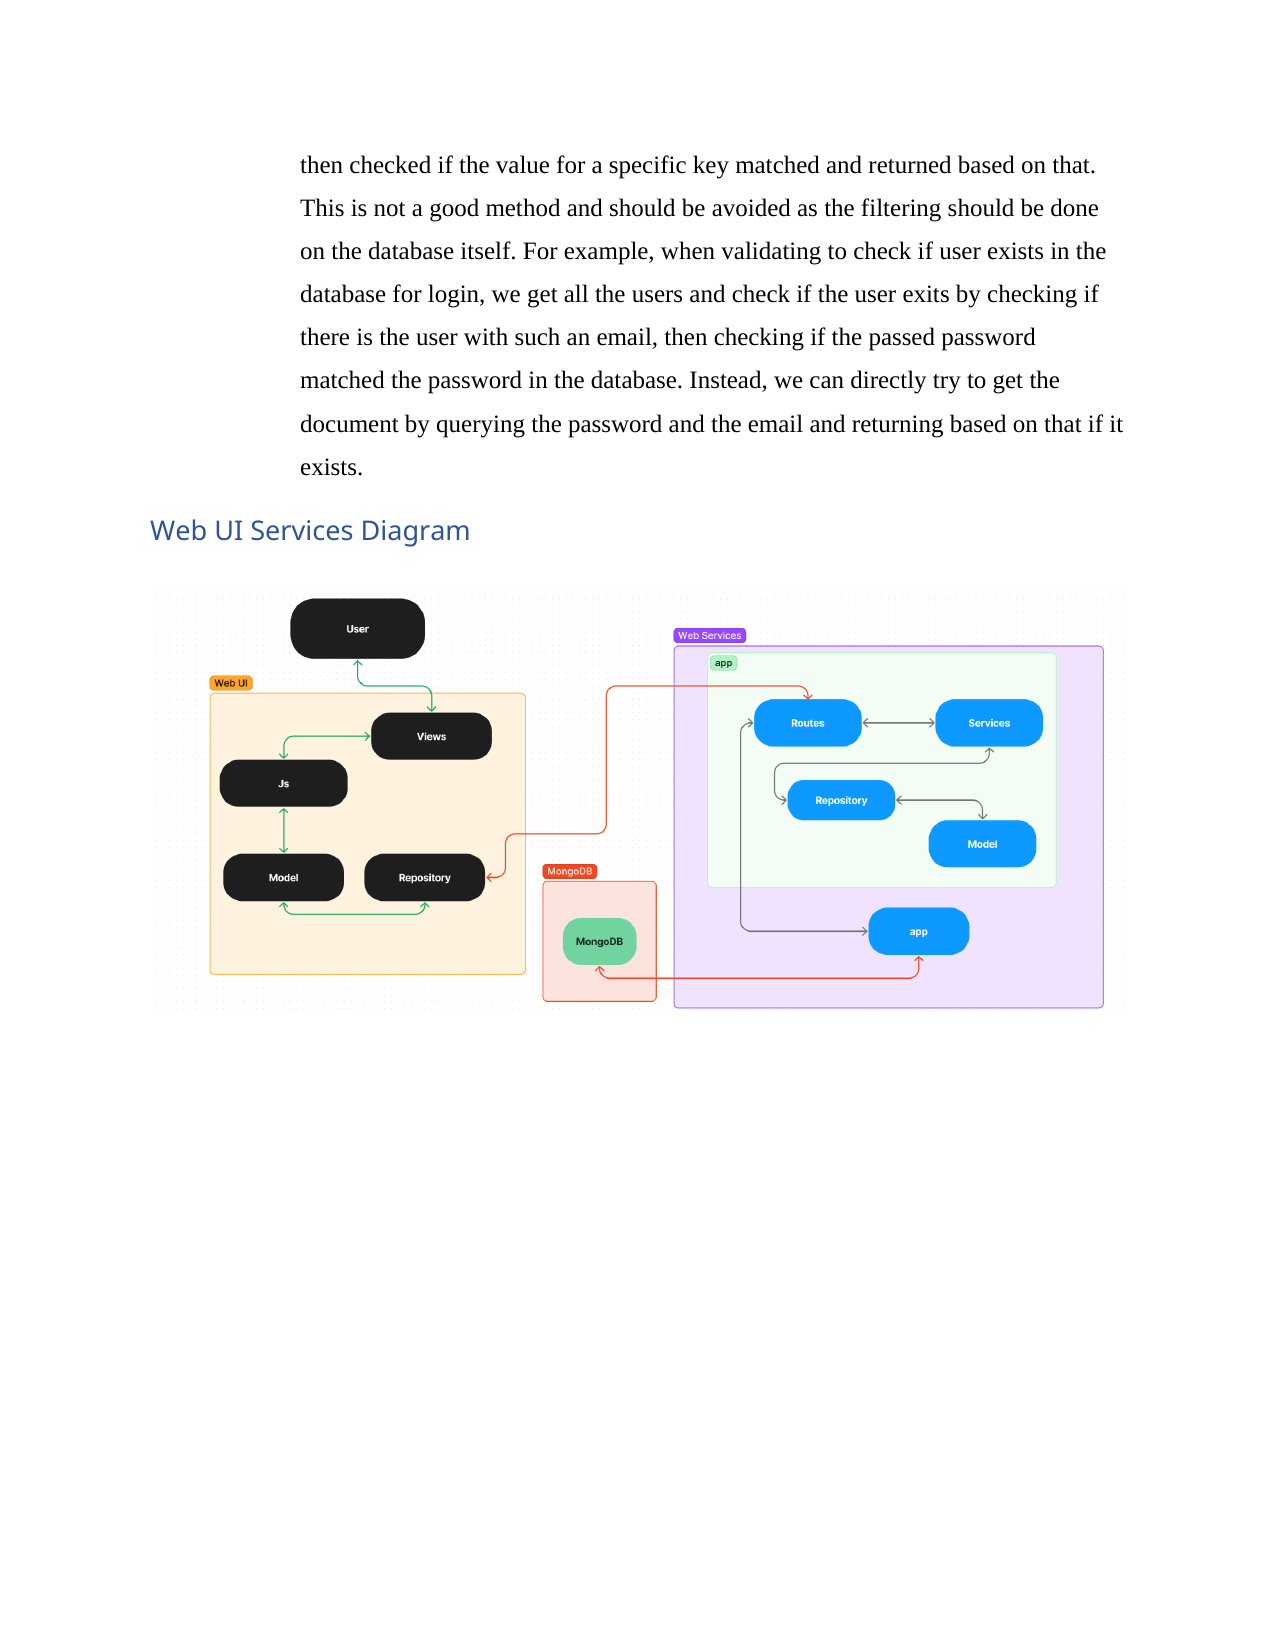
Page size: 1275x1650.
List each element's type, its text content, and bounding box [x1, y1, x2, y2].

picture [150, 591, 1124, 1014]
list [262, 150, 1125, 481]
subtitle Web UI Services Diagram [150, 512, 1125, 588]
